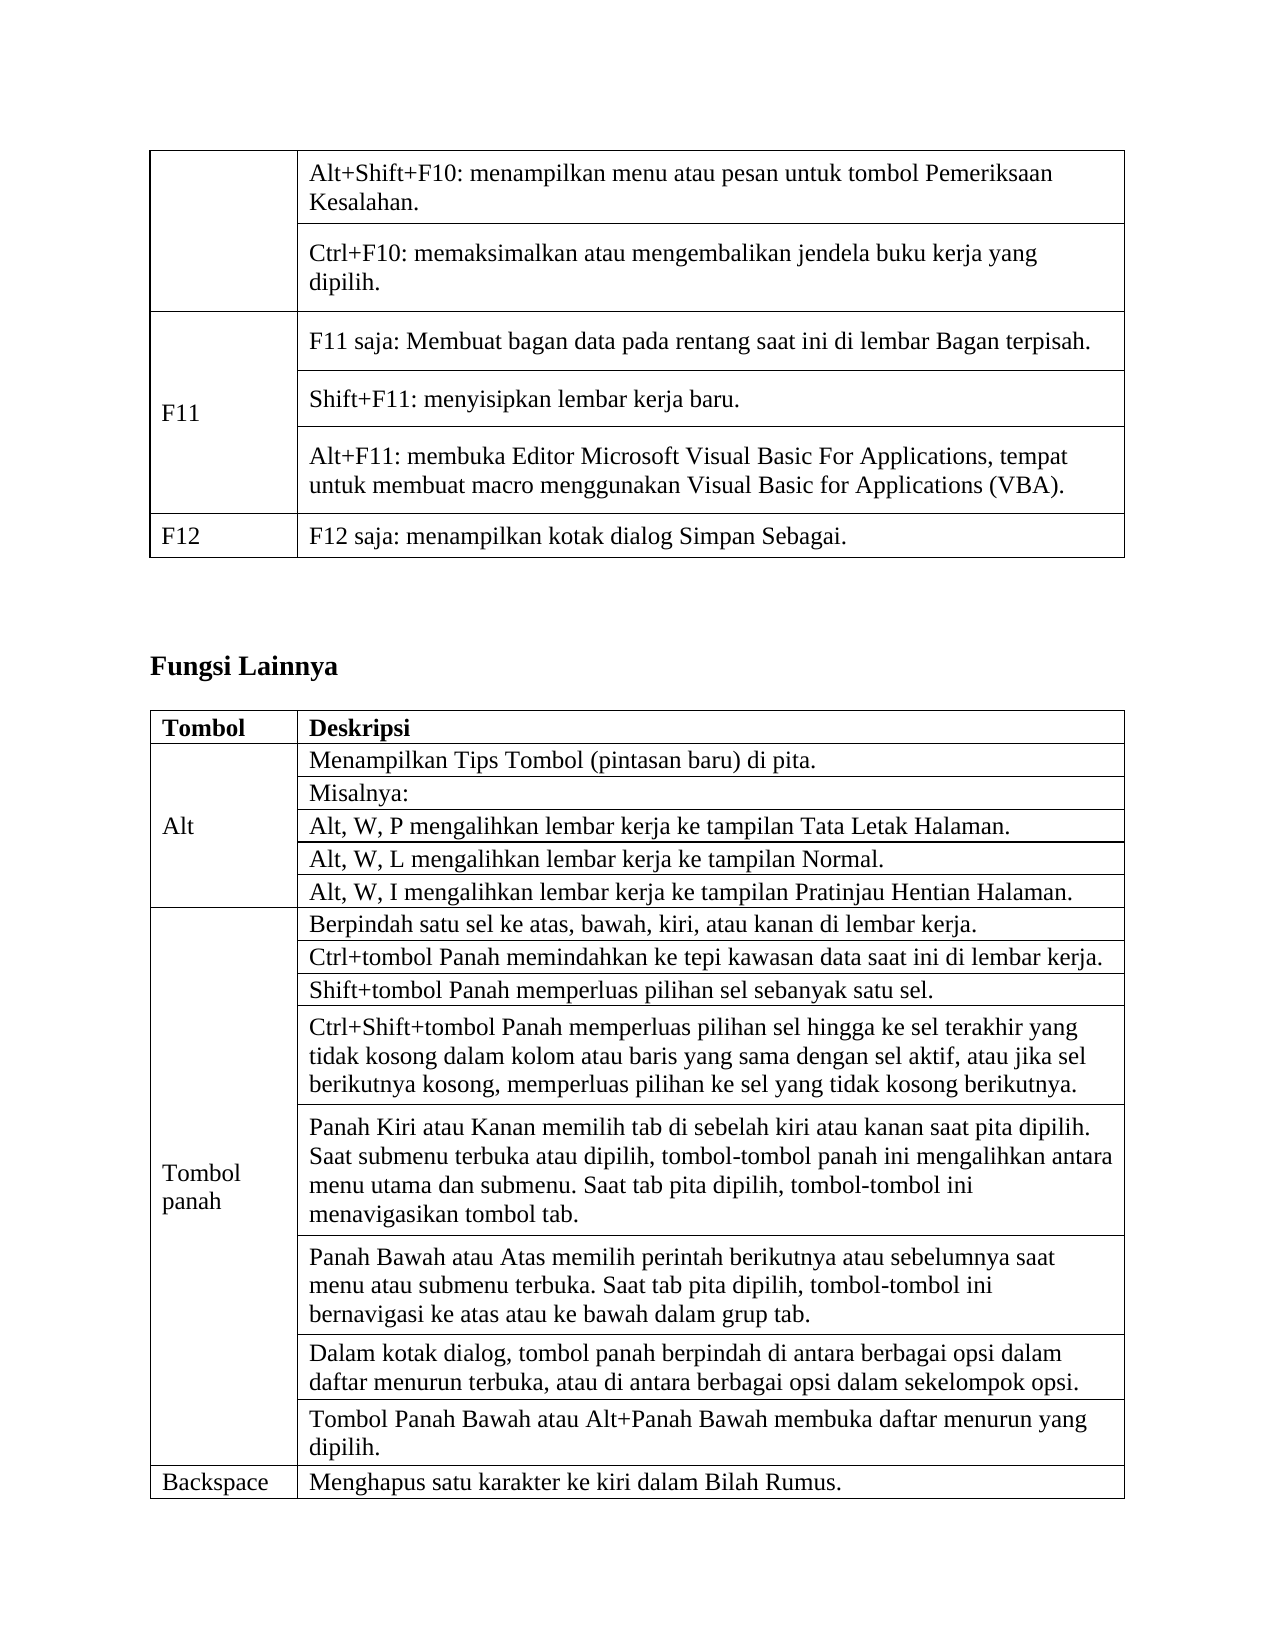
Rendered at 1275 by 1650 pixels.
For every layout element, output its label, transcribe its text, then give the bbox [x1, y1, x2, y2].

table_cell Alt+Shift+F10: menampilkan menu atau pesan untuk tombol Pemeriksaan Kesalahan. [298, 151, 1124, 222]
table_cell F11 saja: Membuat bagan data pada rentang saat ini di lembar Bagan terpisah. [298, 312, 1124, 369]
table_cell Ctrl+tombol Panah memindahkan ke tepi kawasan data saat ini di lembar kerja. [298, 941, 1124, 973]
table_cell Shift+tombol Panah memperluas pilihan sel sebanyak satu sel. [298, 974, 1124, 1005]
table_cell Berpindah satu sel ke atas, bawah, kiri, atau kanan di lembar kerja. [298, 908, 1124, 940]
table_cell F11 [151, 312, 297, 513]
table_cell Panah Kiri atau Kanan memilih tab di sebelah kiri atau kanan saat pita dipilih. Saat submenu terbuka atau dipilih, tombol-tombol panah ini mengalihkan antara menu utama dan submenu. Saat tab pita dipilih, tombol-tombol ini menavigasikan tombol tab. [298, 1105, 1124, 1235]
table_header Tombol [151, 711, 297, 743]
table_cell Alt, W, I mengalihkan lembar kerja ke tampilan Pratinjau Hentian Halaman. [298, 875, 1124, 907]
table_cell F12 saja: menampilkan kotak dialog Simpan Sebagai. [298, 514, 1124, 557]
table_cell Tombol Panah Bawah atau Alt+Panah Bawah membuka daftar menurun yang dipilih. [298, 1400, 1124, 1465]
table_cell Alt [151, 744, 297, 907]
table_cell Alt, W, L mengalihkan lembar kerja ke tampilan Normal. [298, 843, 1124, 874]
table_cell Ctrl+F10: memaksimalkan atau mengembalikan jendela buku kerja yang dipilih. [298, 224, 1124, 311]
table_cell Menghapus satu karakter ke kiri dalam Bilah Rumus. [298, 1466, 1124, 1498]
table_cell Alt, W, P mengalihkan lembar kerja ke tampilan Tata Letak Halaman. [298, 810, 1124, 841]
table_cell Shift+F11: menyisipkan lembar kerja baru. [298, 371, 1124, 426]
table_cell Alt+F11: membuka Editor Microsoft Visual Basic For Applications, tempat untuk membuat macro menggunakan Visual Basic for Applications (VBA). [298, 427, 1124, 513]
table_header Deskripsi [298, 711, 1124, 743]
table_cell Dalam kotak dialog, tombol panah berpindah di antara berbagai opsi dalam daftar menurun terbuka, atau di antara berbagai opsi dalam sekelompok opsi. [298, 1335, 1124, 1399]
table_cell Tombol panah [151, 908, 297, 1465]
table_cell Ctrl+Shift+tombol Panah memperluas pilihan sel hingga ke sel terakhir yang tidak kosong dalam kolom atau baris yang sama dengan sel aktif, atau jika sel berikutnya kosong, memperluas pilihan ke sel yang tidak kosong berikutnya. [298, 1006, 1124, 1104]
table_cell Misalnya: [298, 777, 1124, 808]
table_cell Menampilkan Tips Tombol (pintasan baru) di pita. [298, 744, 1124, 776]
table_cell Panah Bawah atau Atas memilih perintah berikutnya atau sebelumnya saat menu atau submenu terbuka. Saat tab pita dipilih, tombol-tombol ini bernavigasi ke atas atau ke bawah dalam grup tab. [298, 1236, 1124, 1333]
table_cell F12 [151, 514, 297, 557]
text Fungsi Lainnya [150, 648, 1125, 681]
table_cell Backspace [151, 1466, 297, 1498]
